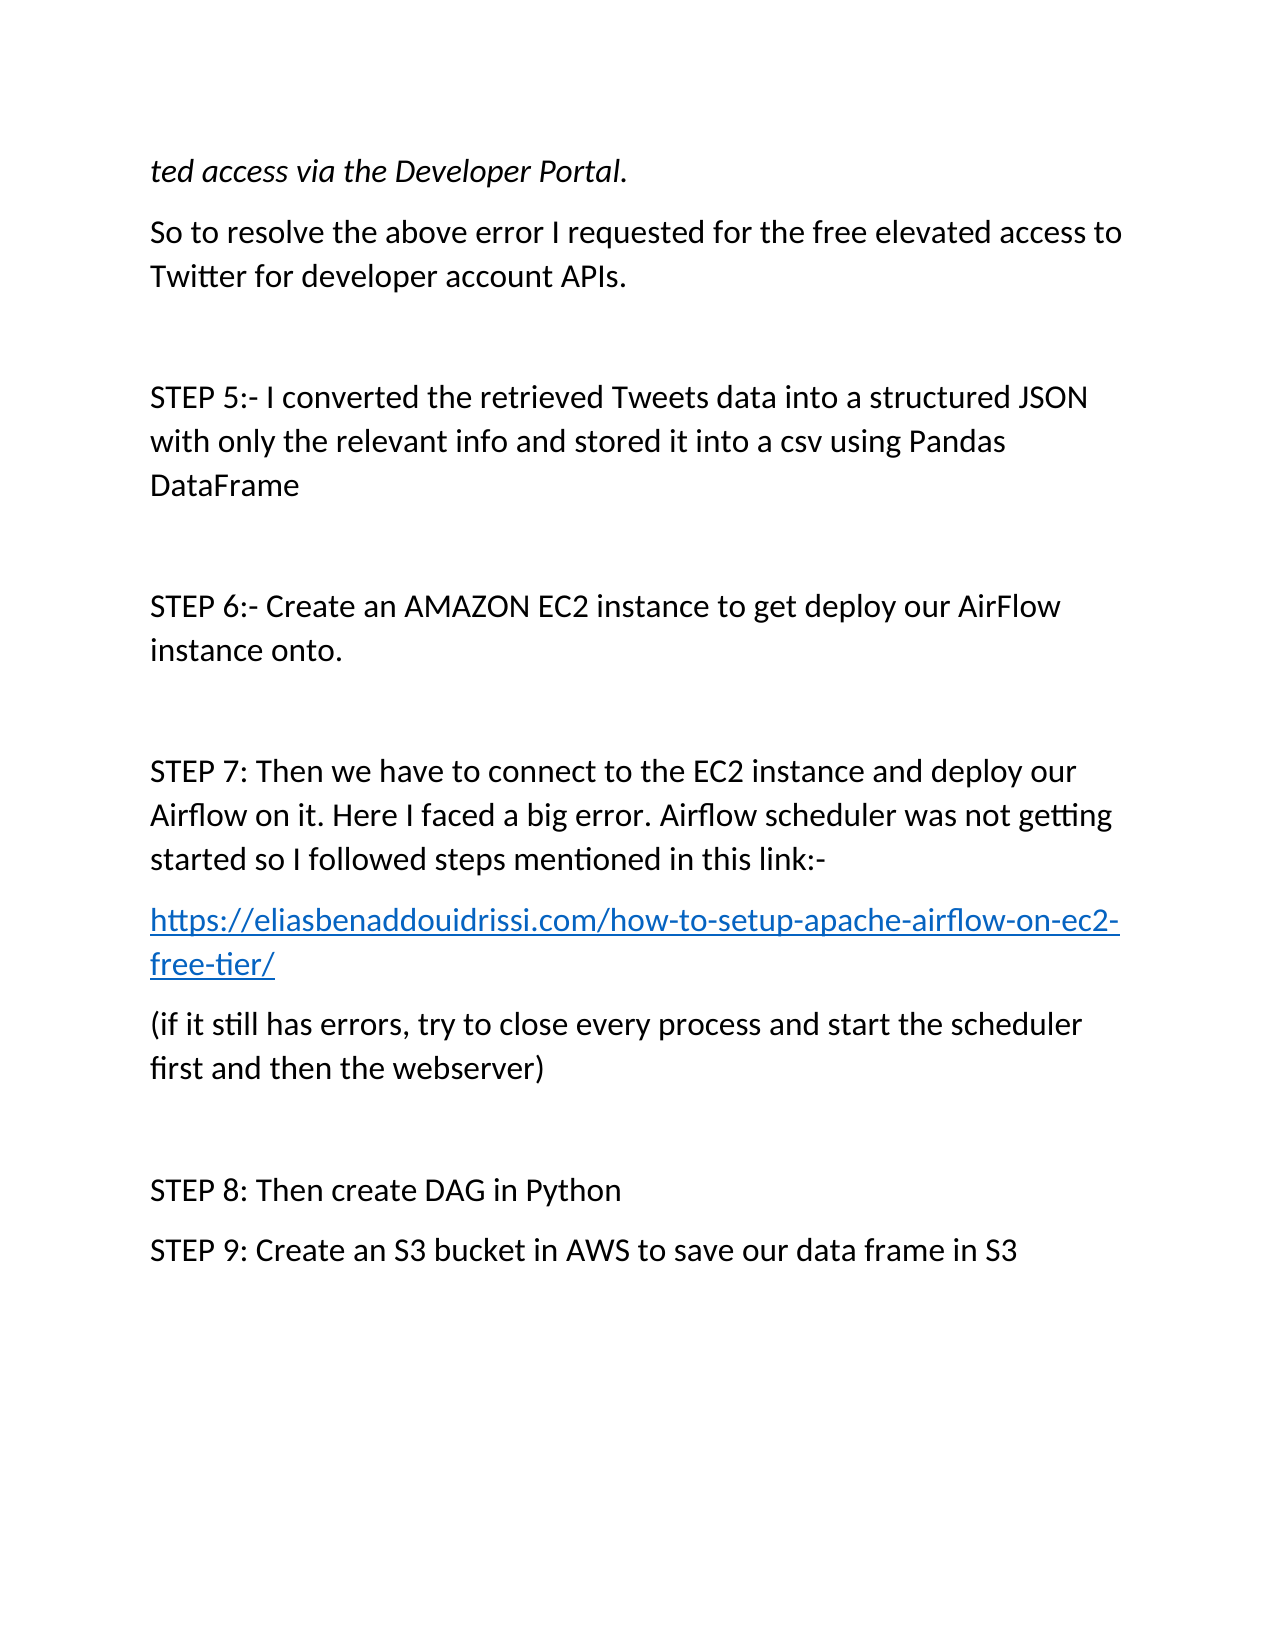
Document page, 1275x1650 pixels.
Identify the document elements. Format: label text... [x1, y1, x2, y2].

text So to resolve the above error I requested for the free elevated access to Twitter for developer account APIs. [150, 211, 1125, 295]
text https://eliasbenaddouidrissi.com/how-to-setup-apache-airflow-on-ec2-free-tier/ [150, 899, 1125, 983]
text ted access via the Developer Portal. [150, 150, 1125, 191]
text STEP 5:- I converted the retrieved Tweets data into a structured JSON with only the relevant info and stored it into a csv using Pandas DataFrame [150, 376, 1125, 504]
text STEP 9: Create an S3 bucket in AWS to save our data frame in S3 [150, 1229, 1125, 1270]
text STEP 6:- Create an AMAZON EC2 instance to get deploy our AirFlow instance onto. [150, 585, 1125, 670]
text (if it still has errors, try to close every process and start the scheduler first and then the webserver) [150, 1003, 1125, 1088]
text STEP 7: Then we have to connect to the EC2 instance and deploy our Airflow on it. Here I faced a big error. Airflow scheduler was not getting started so I followed steps mentioned in this link:- [150, 750, 1125, 879]
text STEP 8: Then create DAG in Python [150, 1168, 1125, 1209]
